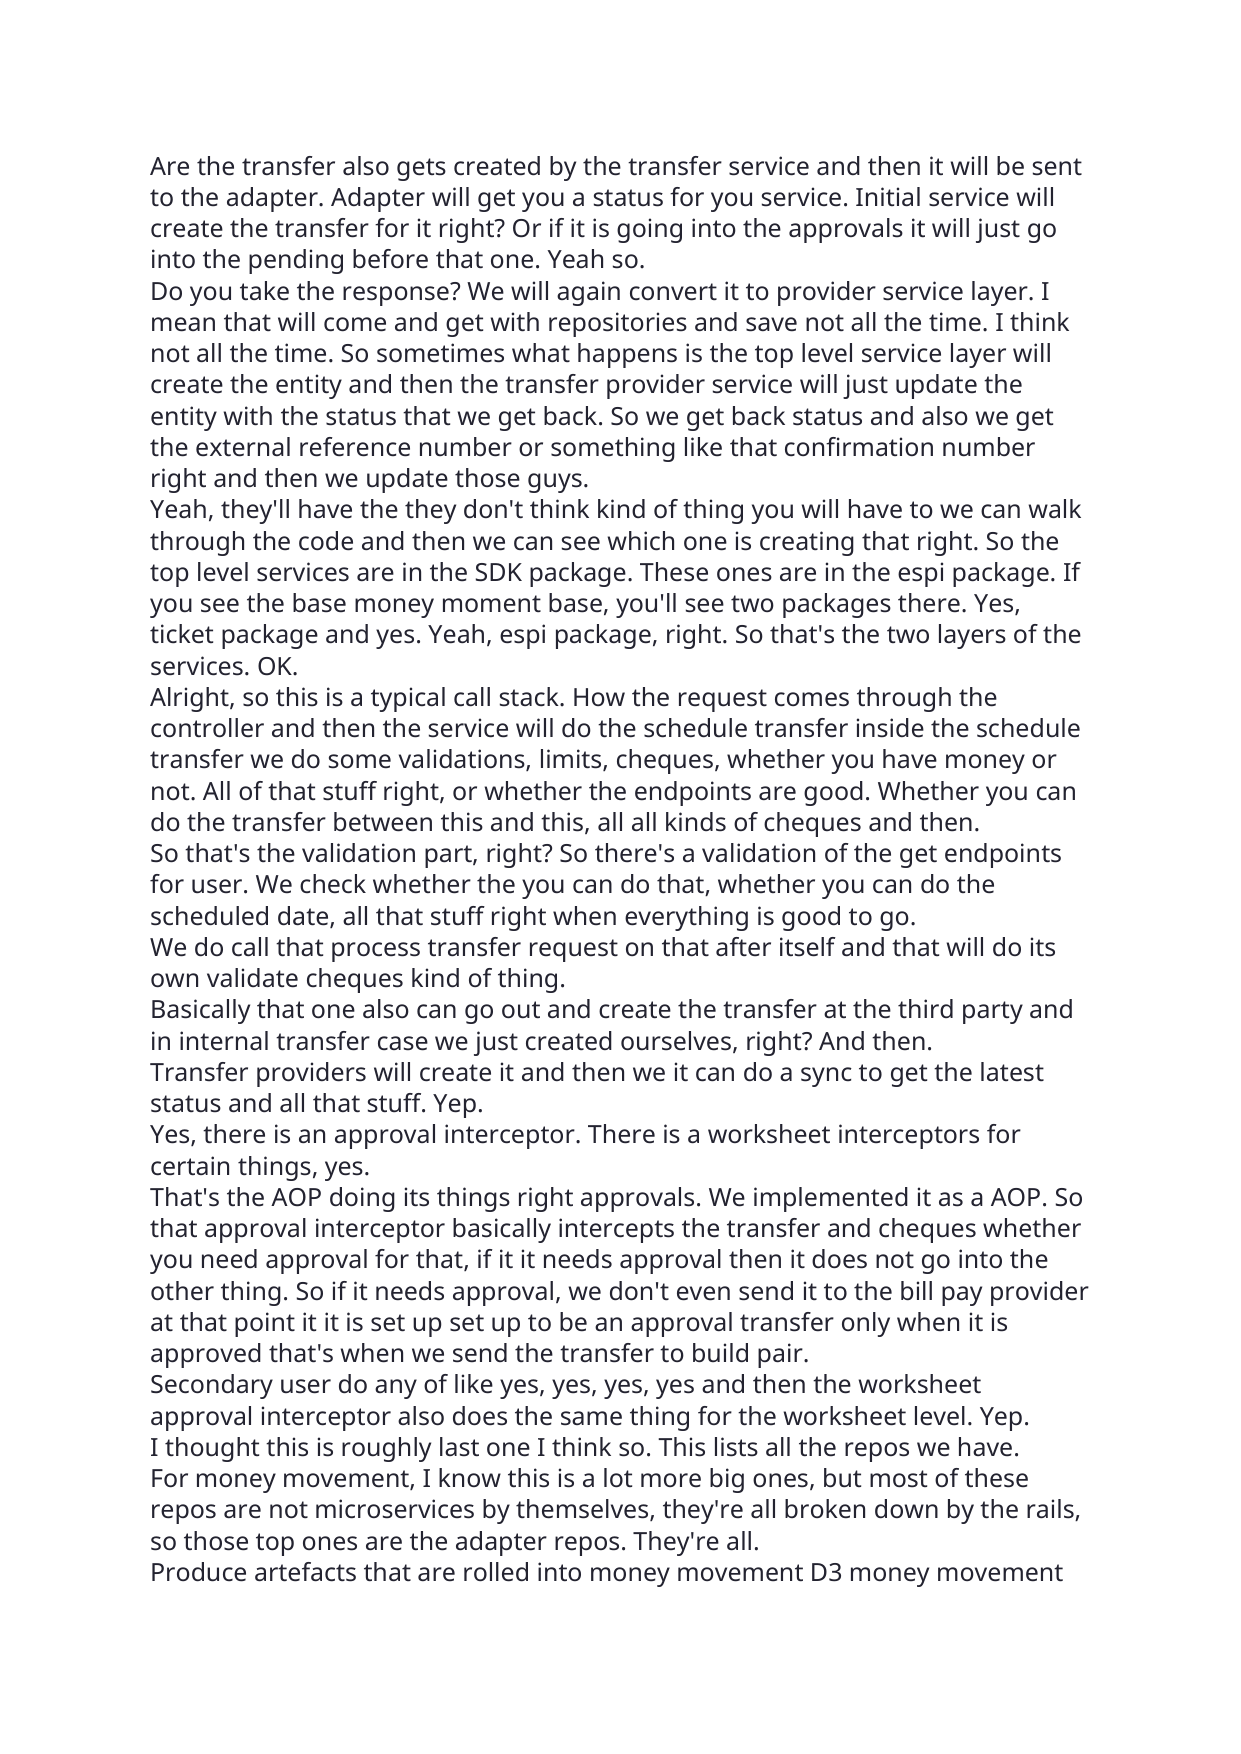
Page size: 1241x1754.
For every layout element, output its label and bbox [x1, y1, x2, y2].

text [150, 150, 1090, 1587]
